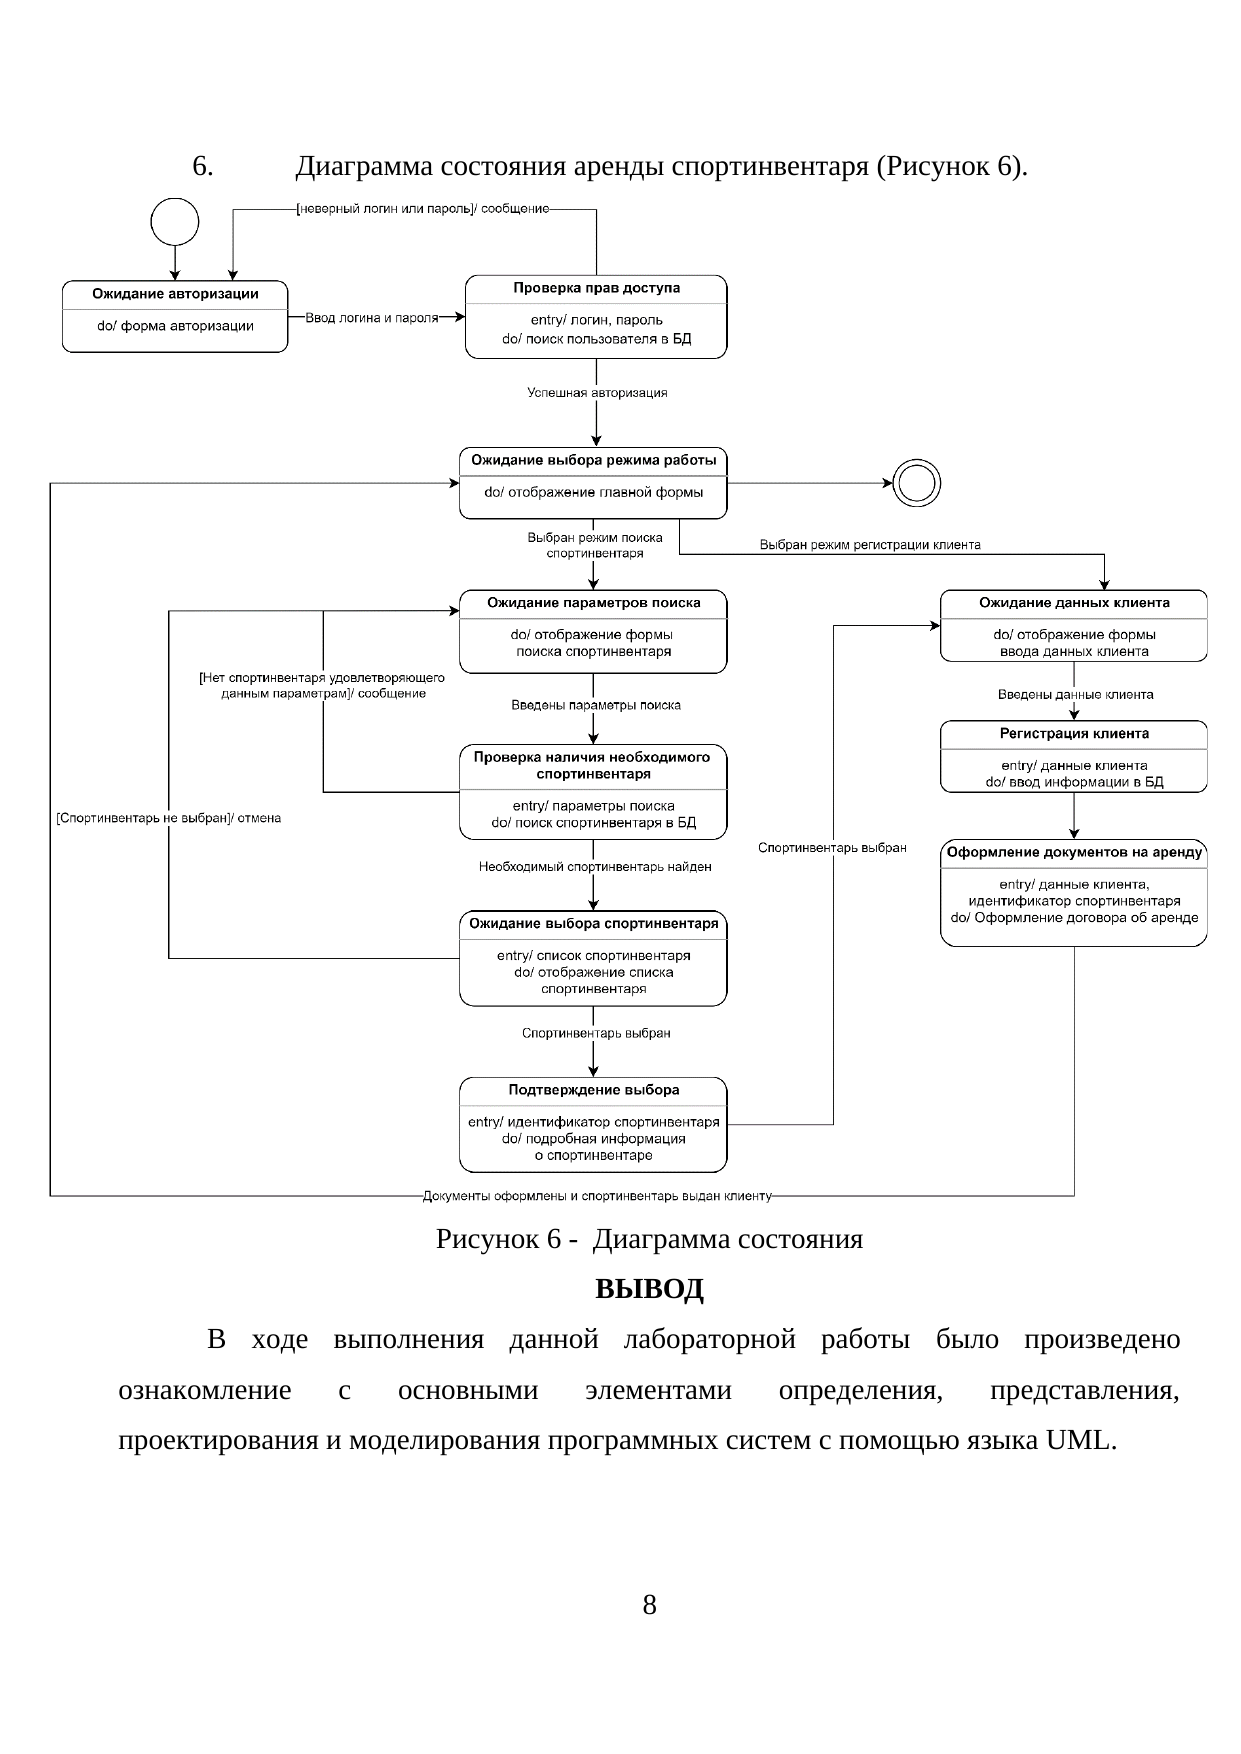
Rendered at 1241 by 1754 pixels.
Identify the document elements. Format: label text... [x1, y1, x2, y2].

subtitle ВЫВОД [118, 1271, 1181, 1305]
text 6. Диаграмма состояния аренды спортинвентаря (Рисунок 6). [118, 148, 1181, 181]
picture [41, 198, 1208, 1207]
text В ходе выполнения данной лабораторной работы было произведено ознакомление с основными элементами определения, представления, проектирования и моделирования программных систем с помощью языка UML. [118, 1321, 1181, 1456]
text Рисунок 6 - Диаграмма состояния [118, 1221, 1181, 1254]
